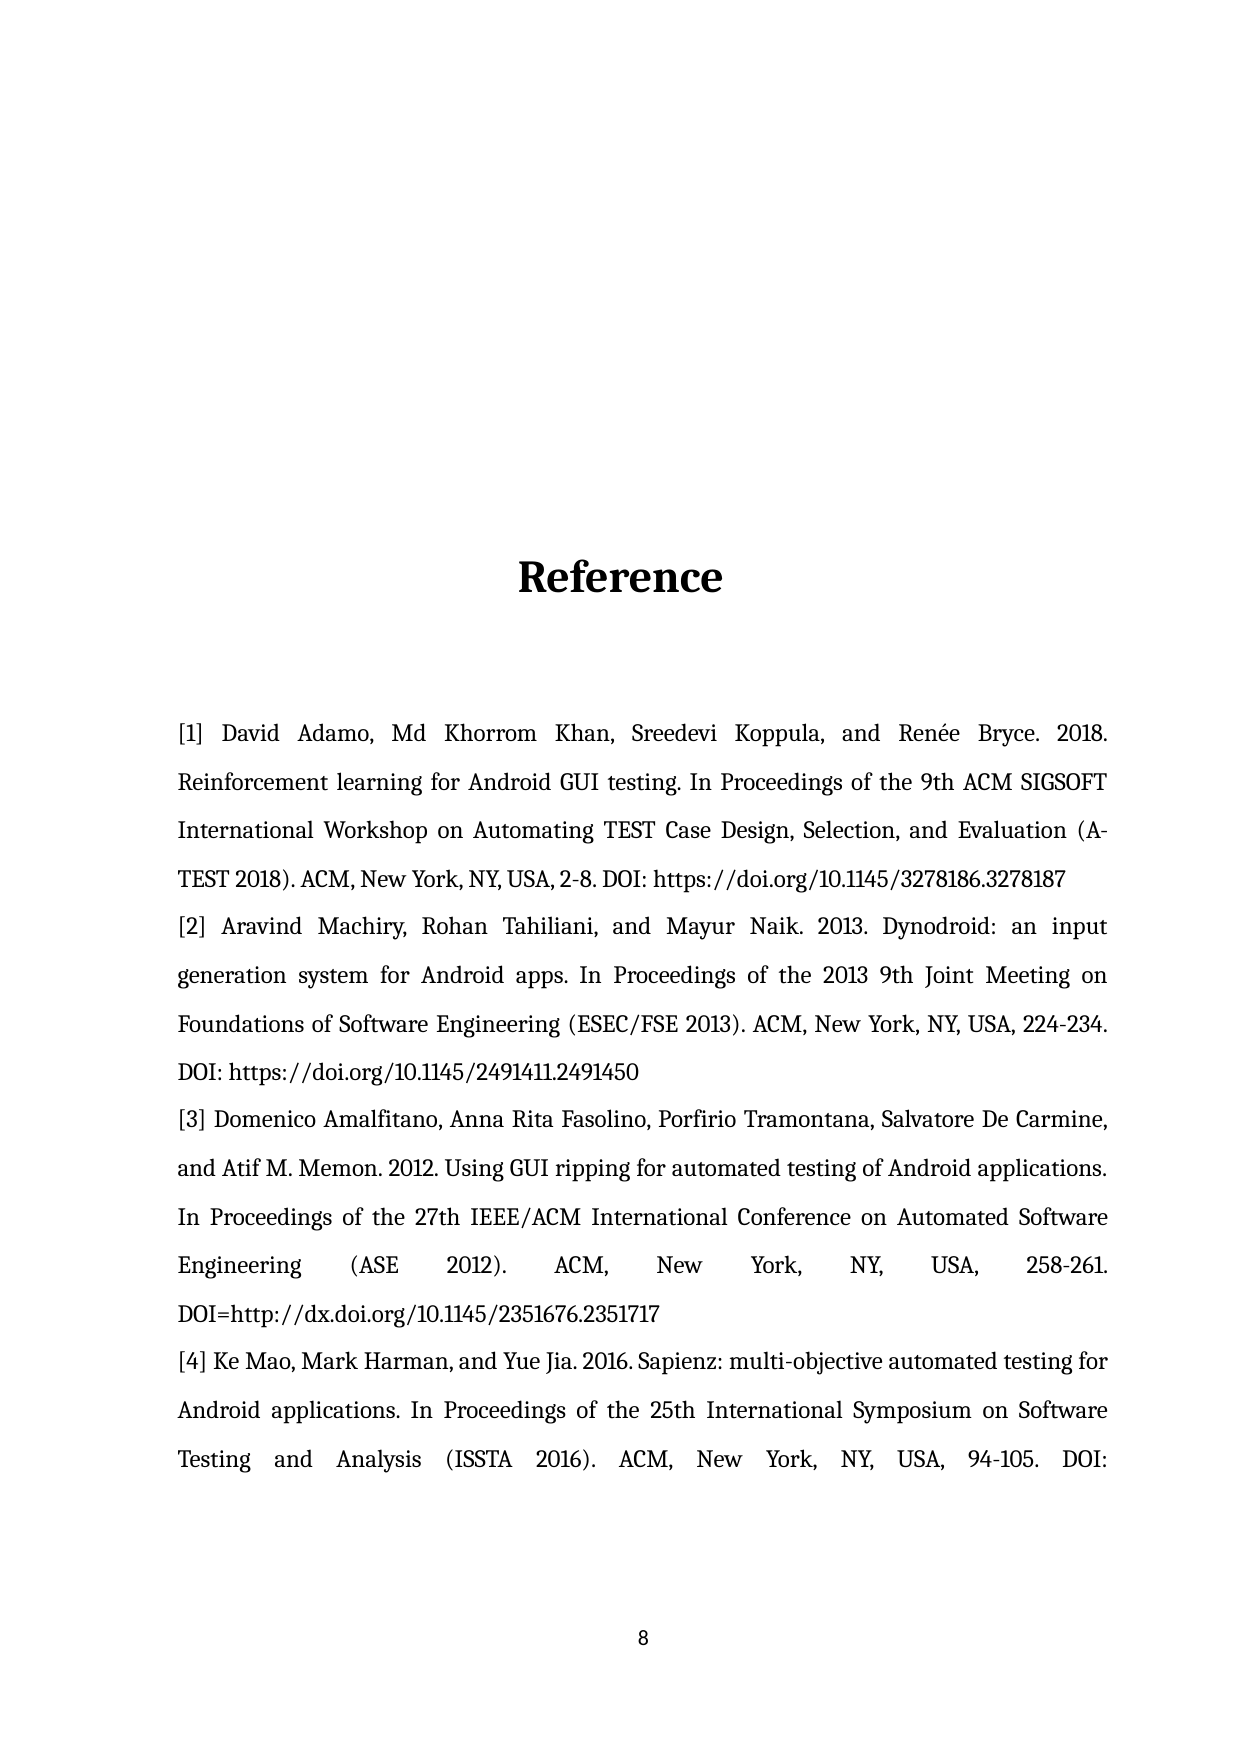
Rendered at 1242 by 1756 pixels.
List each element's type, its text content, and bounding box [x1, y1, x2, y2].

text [177, 1345, 1109, 1475]
text [2] Aravind Machiry, Rohan Tahiliani, and Mayur Naik. 2013. Dynodroid: an input generation system for Android apps. In Proceedings of the 2013 9th Joint Meeting on Foundations of Software Engineering (ESEC/FSE 2013). ACM, New York, NY, USA, 224-234. DOI: https://doi.org/10.1145/2491411.2491450 [177, 910, 1109, 1089]
text [1] David Adamo, Md Khorrom Khan, Sreedevi Koppula, and Renée Bryce. 2018. Reinforcement learning for Android GUI testing. In Proceedings of the 9th ACM SIGSOFT International Workshop on Automating TEST Case Design, Selection, and Evaluation (A-TEST 2018). ACM, New York, NY, USA, 2-8. DOI: https://doi.org/10.1145/3278186.3278187 [177, 717, 1109, 896]
text [3] Domenico Amalfitano, Anna Rita Fasolino, Porfirio Tramontana, Salvatore De Carmine, and Atif M. Memon. 2012. Using GUI ripping for automated testing of Android applications. In Proceedings of the 27th IEEE/ACM International Conference on Automated Software Engineering (ASE 2012). ACM, New York, NY, USA, 258-261. DOI=http://dx.doi.org/10.1145/2351676.2351717 [177, 1103, 1109, 1331]
subtitle Reference [177, 545, 1064, 610]
